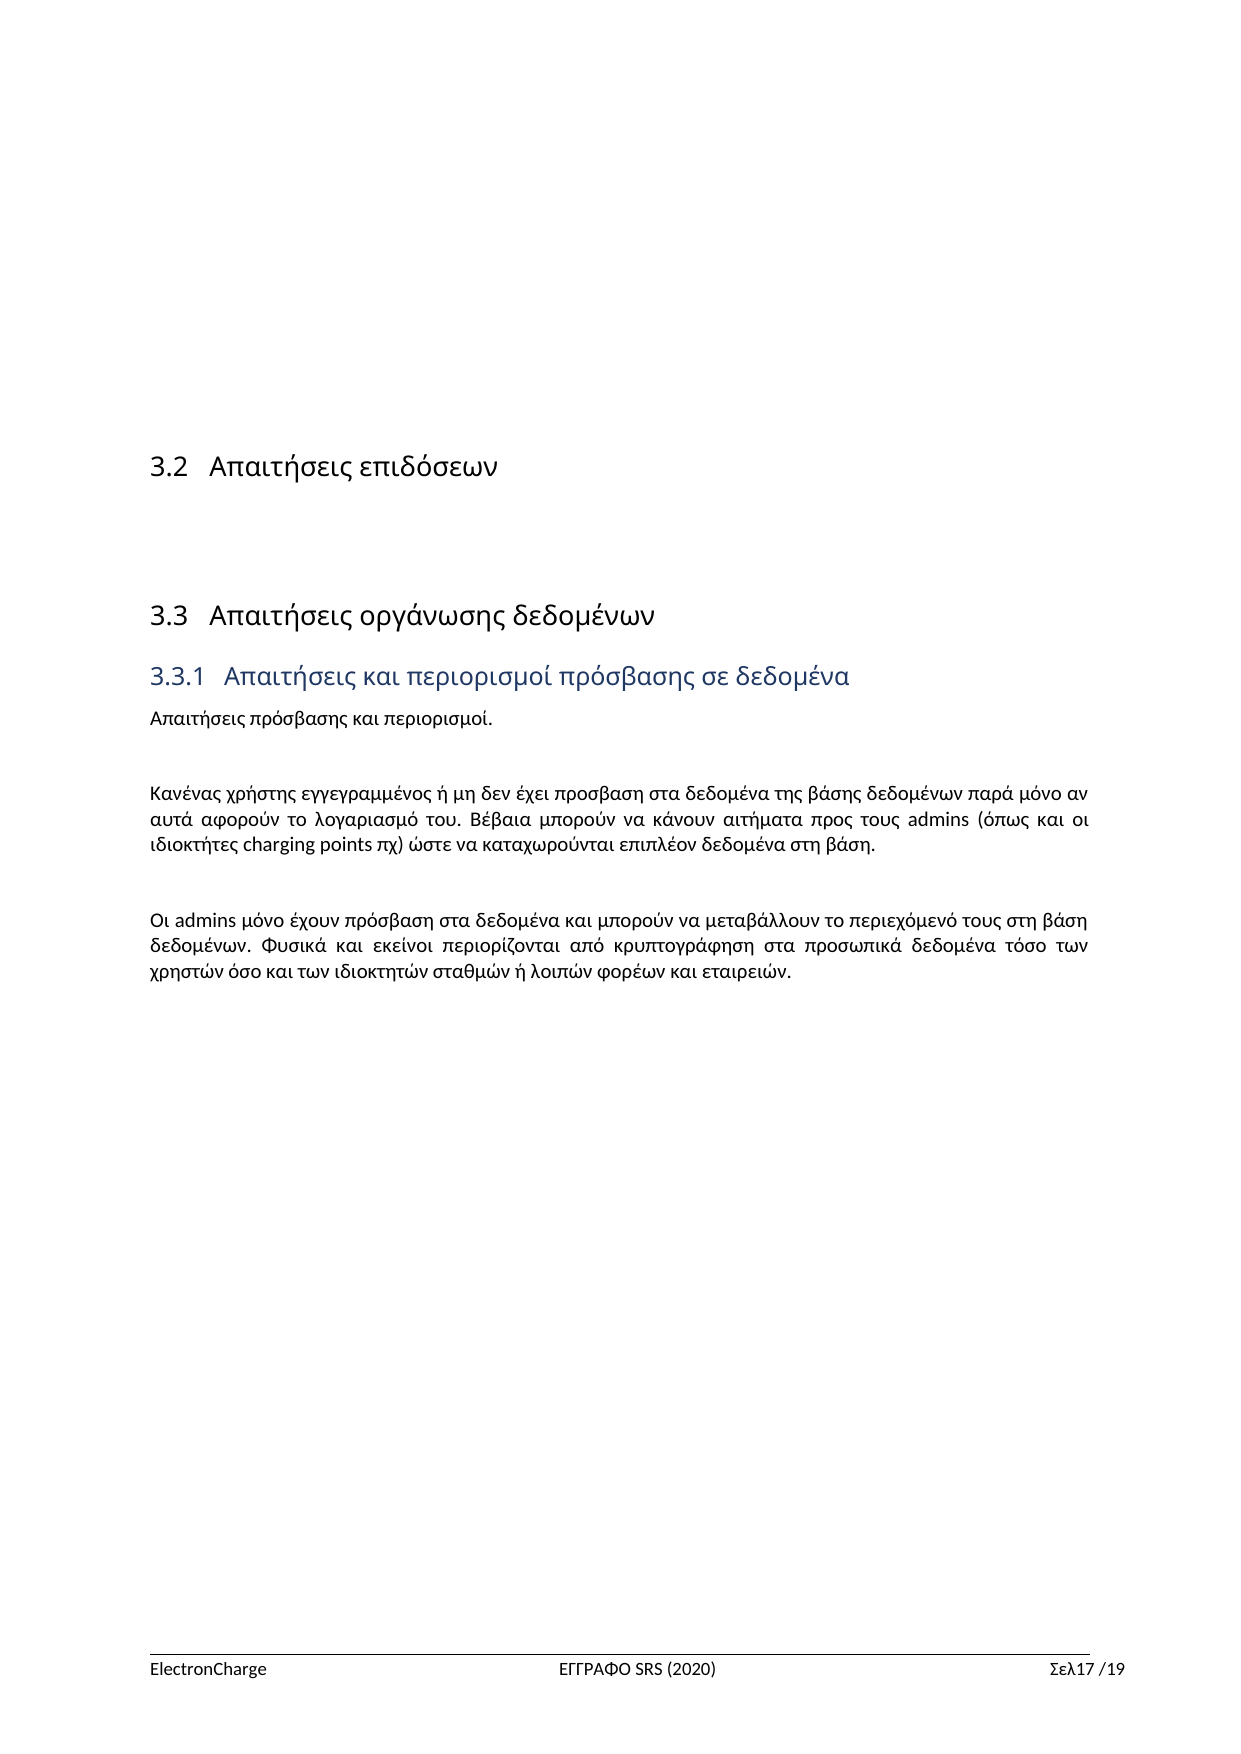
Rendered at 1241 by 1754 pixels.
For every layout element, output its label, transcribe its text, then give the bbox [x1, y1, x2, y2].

text Απαιτήσεις πρόσβασης και περιορισμοί. [150, 705, 1090, 730]
subtitle 3.3.1 Απαιτήσεις και περιορισμοί πρόσβασης σε δεδομένα [150, 658, 1090, 692]
text Οι admins μόνο έχουν πρόσβαση στα δεδομένα και μπορούν να μεταβάλλουν το περιεχόμενό τους στη βάση δεδομένων. Φυσικά και εκείνοι περιορίζονται από κρυπτογράφηση στα προσωπικά δεδομένα τόσο των χρηστών όσο και των ιδιοκτητών σταθμών ή λοιπών φορέων και εταιρειών. [150, 907, 1090, 983]
text Κανένας χρήστης εγγεγραμμένος ή μη δεν έχει προσβαση στα δεδομένα της βάσης δεδομένων παρά μόνο αν αυτά αφορούν το λογαριασμό του. Βέβαια μπορούν να κάνουν αιτήματα προς τους admins (όπως και οι ιδιοκτήτες charging points πχ) ώστε να καταχωρούνται επιπλέον δεδομένα στη βάση. [150, 781, 1090, 857]
subtitle 3.3 Απαιτήσεις οργάνωσης δεδομένων [150, 596, 1090, 633]
subtitle 3.2 Απαιτήσεις επιδόσεων [150, 447, 1090, 484]
